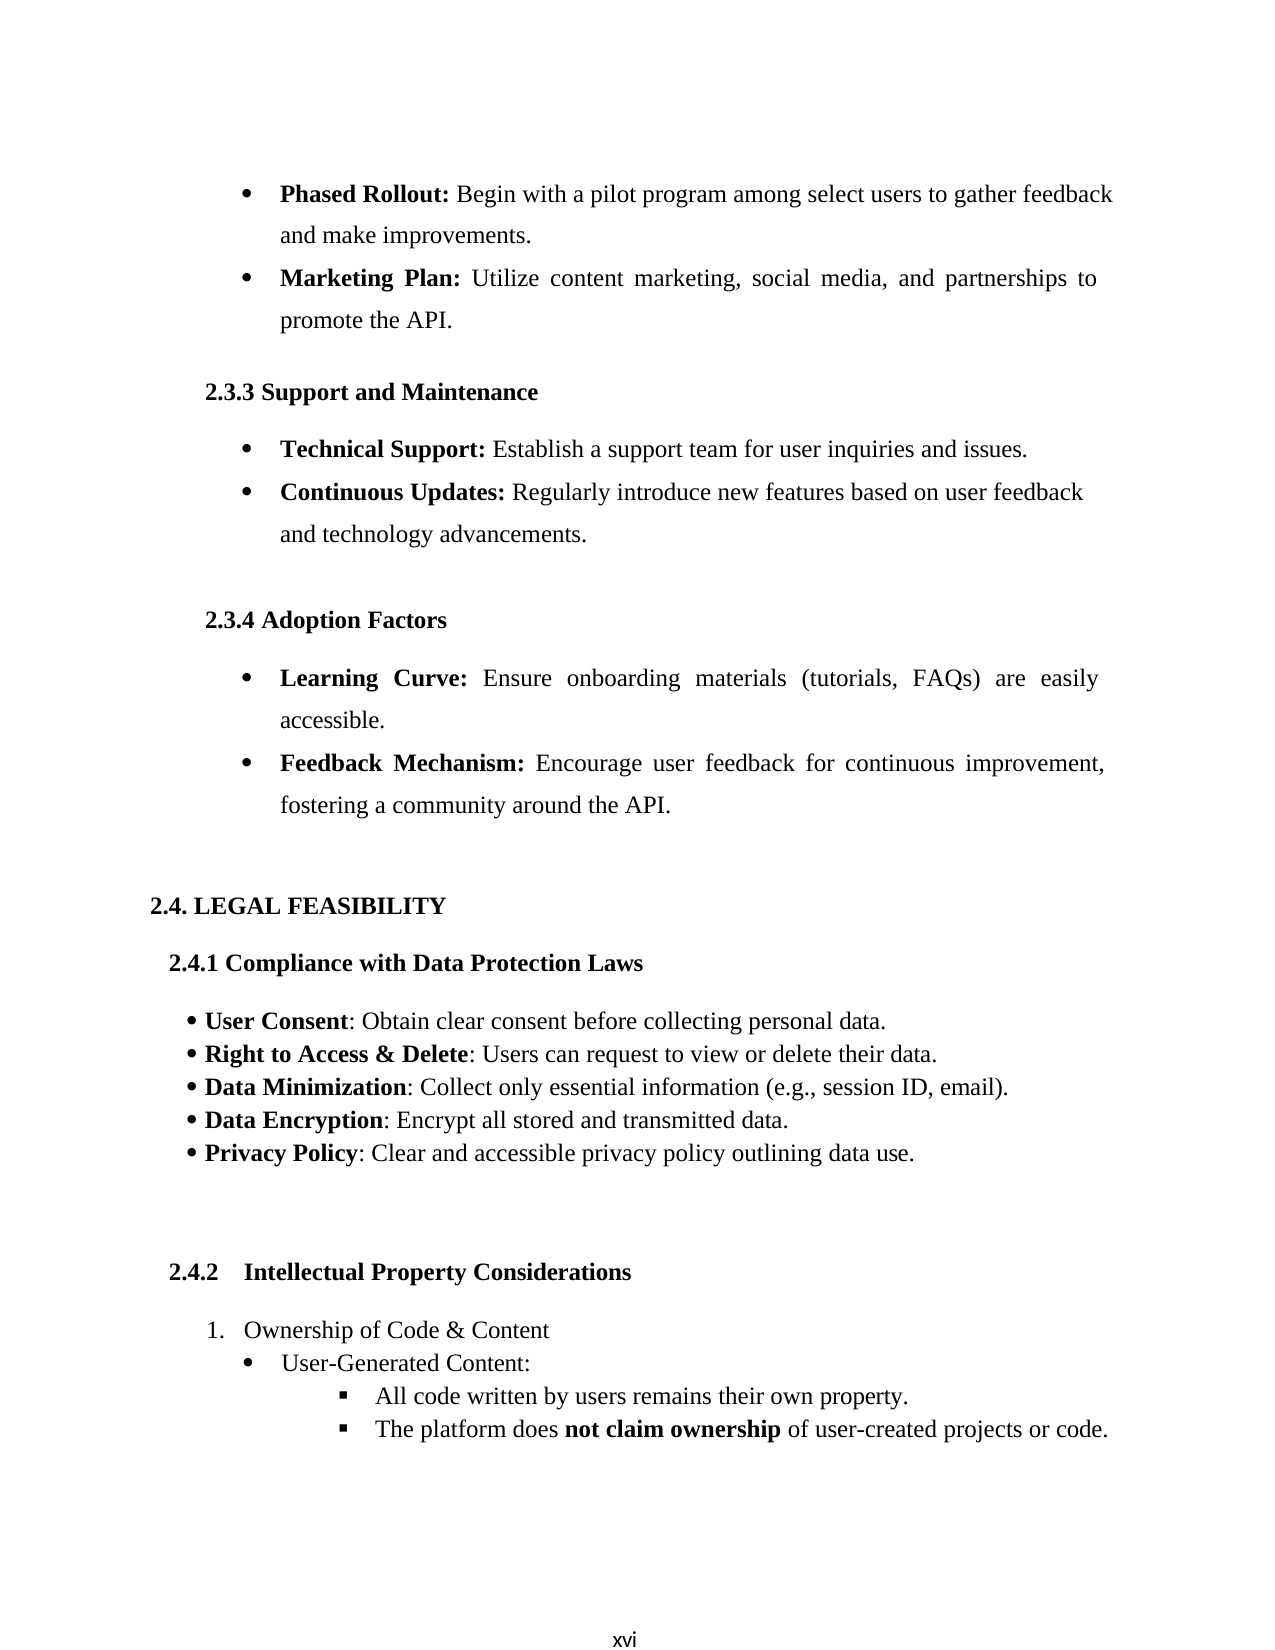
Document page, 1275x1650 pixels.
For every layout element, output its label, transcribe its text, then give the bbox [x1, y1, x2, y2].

subtitle Intellectual Property Considerations [169, 1257, 1200, 1286]
list Phased Rollout: Begin with a pilot program among select users to gather feedback and make improvements. [242, 179, 1125, 249]
subtitle Support and Maintenance [205, 377, 1200, 405]
subtitle Adoption Factors [205, 605, 1200, 634]
subtitle LEGAL FEASIBILITY [150, 891, 1200, 919]
list Data Encryption: Encrypt all stored and transmitted data. [187, 1105, 1200, 1134]
list User-Generated Content: [244, 1348, 1200, 1377]
list Marketing Plan: Utilize content marketing, social media, and partnerships to promote the API. [242, 263, 1125, 334]
list Learning Curve: Ensure onboarding materials (tutorials, FAQs) are easily accessible. [242, 663, 1125, 733]
list Ownership of Code & Content [206, 1315, 1200, 1344]
list Feedback Mechanism: Encourage user feedback for continuous improvement, fostering a community around the API. [242, 748, 1125, 819]
list Data Minimization: Collect only essential information (e.g., session ID, email). [187, 1072, 1200, 1101]
list Continuous Updates: Regularly introduce new features based on user feedback and technology advancements. [242, 477, 1125, 548]
list The platform does not claim ownership of user-created projects or code. [337, 1414, 1200, 1443]
subtitle Compliance with Data Protection Laws [169, 948, 1200, 977]
list Technical Support: Establish a support team for user inquiries and issues. [242, 434, 1200, 463]
list Right to Access & Delete: Users can request to view or delete their data. [187, 1039, 1200, 1068]
list Privacy Policy: Clear and accessible privacy policy outlining data use. [187, 1138, 1200, 1167]
list All code written by users remains their own property. [337, 1381, 1200, 1410]
list User Consent: Obtain clear consent before collecting personal data. [187, 1006, 1200, 1034]
